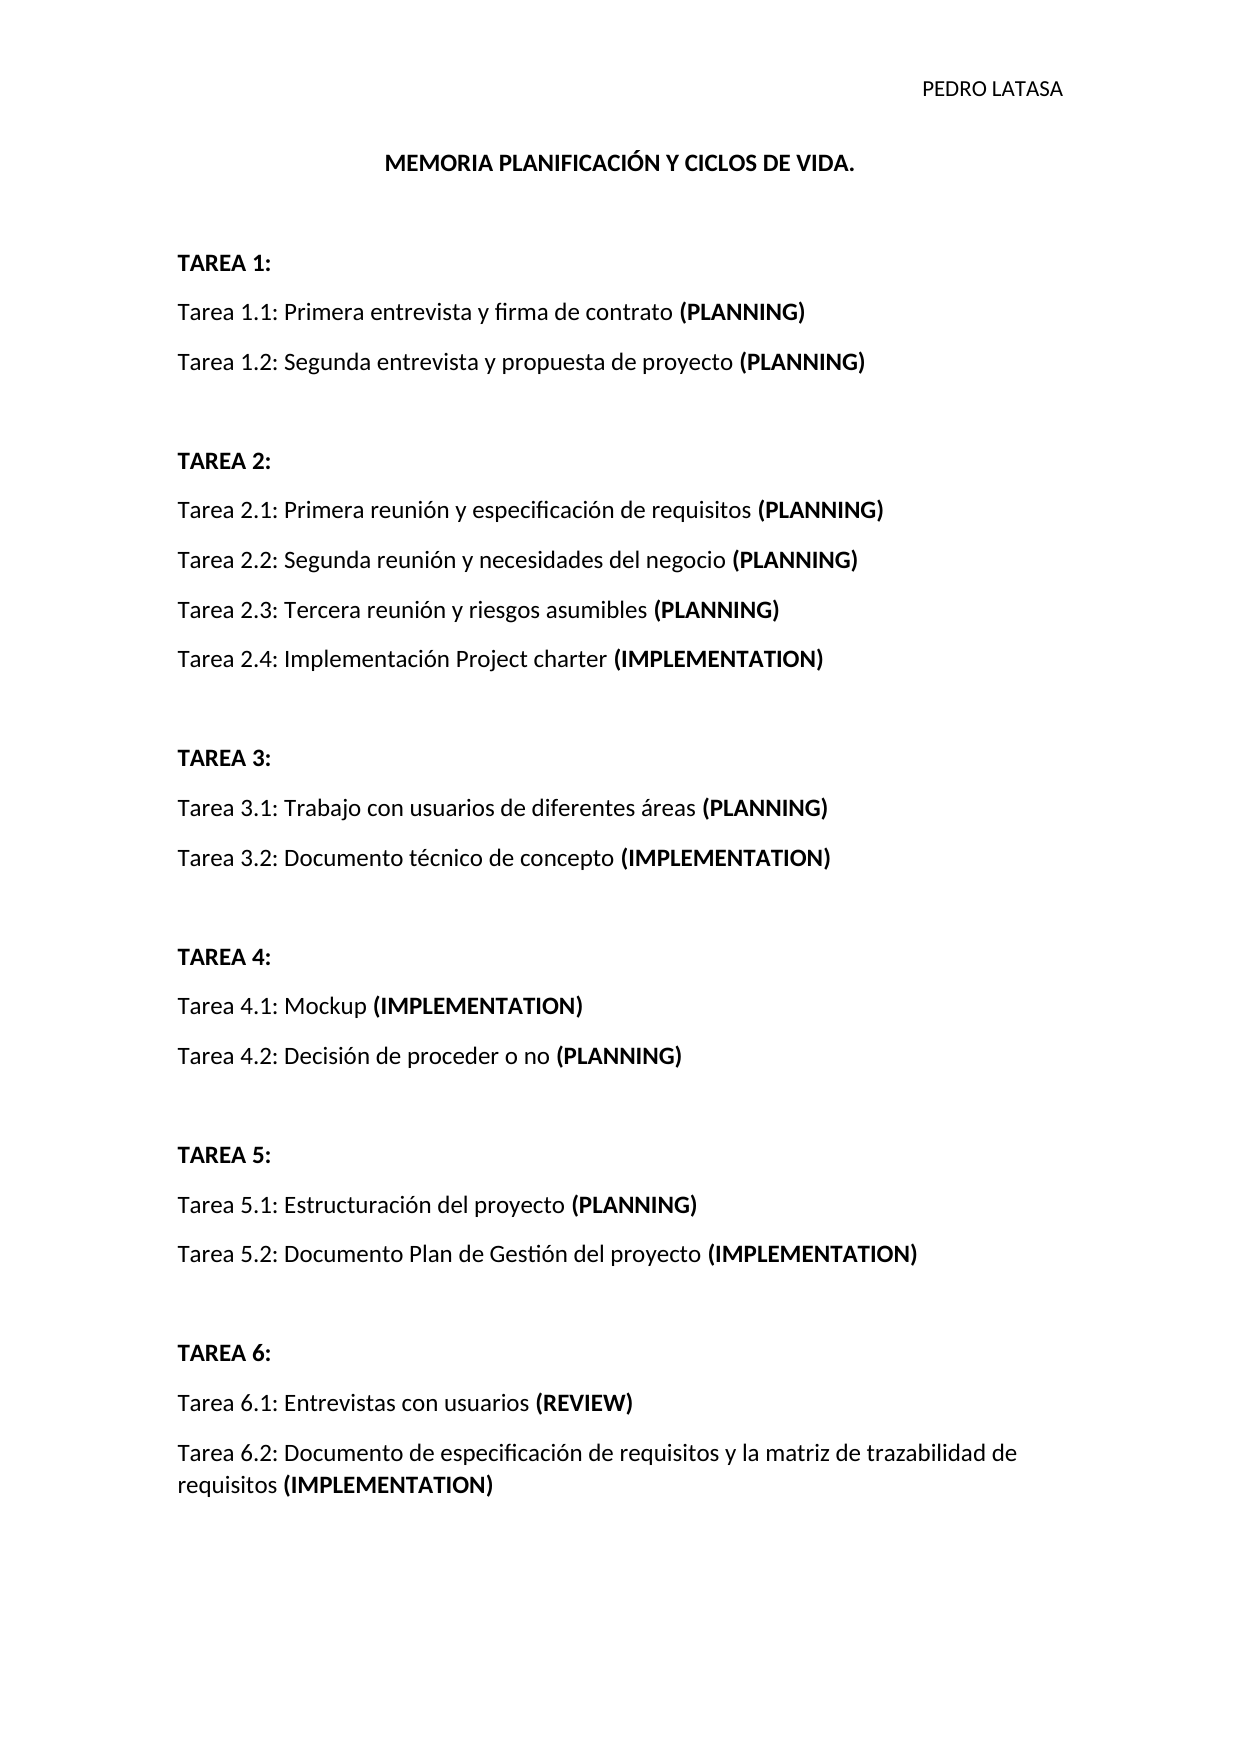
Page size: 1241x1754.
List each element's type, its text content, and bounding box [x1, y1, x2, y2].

text TAREA 2: [177, 445, 1063, 476]
text Tarea 2.4: Implementación Project charter (IMPLEMENTATION) [177, 643, 1063, 674]
text Tarea 2.3: Tercera reunión y riesgos asumibles (PLANNING) [177, 594, 1063, 624]
text Tarea 6.2: Documento de especificación de requisitos y la matriz de trazabilidad de requisitos (IMPLEMENTATION) [177, 1437, 1063, 1500]
text TAREA 4: [177, 941, 1063, 971]
text Tarea 3.2: Documento técnico de concepto (IMPLEMENTATION) [177, 842, 1063, 872]
text Tarea 1.2: Segunda entrevista y propuesta de proyecto (PLANNING) [177, 346, 1063, 376]
text Tarea 5.2: Documento Plan de Gestión del proyecto (IMPLEMENTATION) [177, 1238, 1063, 1269]
text Tarea 4.1: Mockup (IMPLEMENTATION) [177, 991, 1063, 1021]
text Tarea 3.1: Trabajo con usuarios de diferentes áreas (PLANNING) [177, 792, 1063, 823]
text TAREA 6: [177, 1338, 1063, 1368]
text Tarea 2.2: Segunda reunión y necesidades del negocio (PLANNING) [177, 544, 1063, 575]
text TAREA 1: [177, 247, 1063, 277]
text TAREA 3: [177, 743, 1063, 773]
text MEMORIA PLANIFICACIÓN Y CICLOS DE VIDA. [177, 148, 1063, 178]
text Tarea 5.1: Estructuración del proyecto (PLANNING) [177, 1189, 1063, 1219]
text Tarea 4.2: Decisión de proceder o no (PLANNING) [177, 1040, 1063, 1071]
text Tarea 2.1: Primera reunión y especificación de requisitos (PLANNING) [177, 495, 1063, 525]
text Tarea 1.1: Primera entrevista y firma de contrato (PLANNING) [177, 296, 1063, 327]
text Tarea 6.1: Entrevistas con usuarios (REVIEW) [177, 1387, 1063, 1418]
text TAREA 5: [177, 1139, 1063, 1170]
